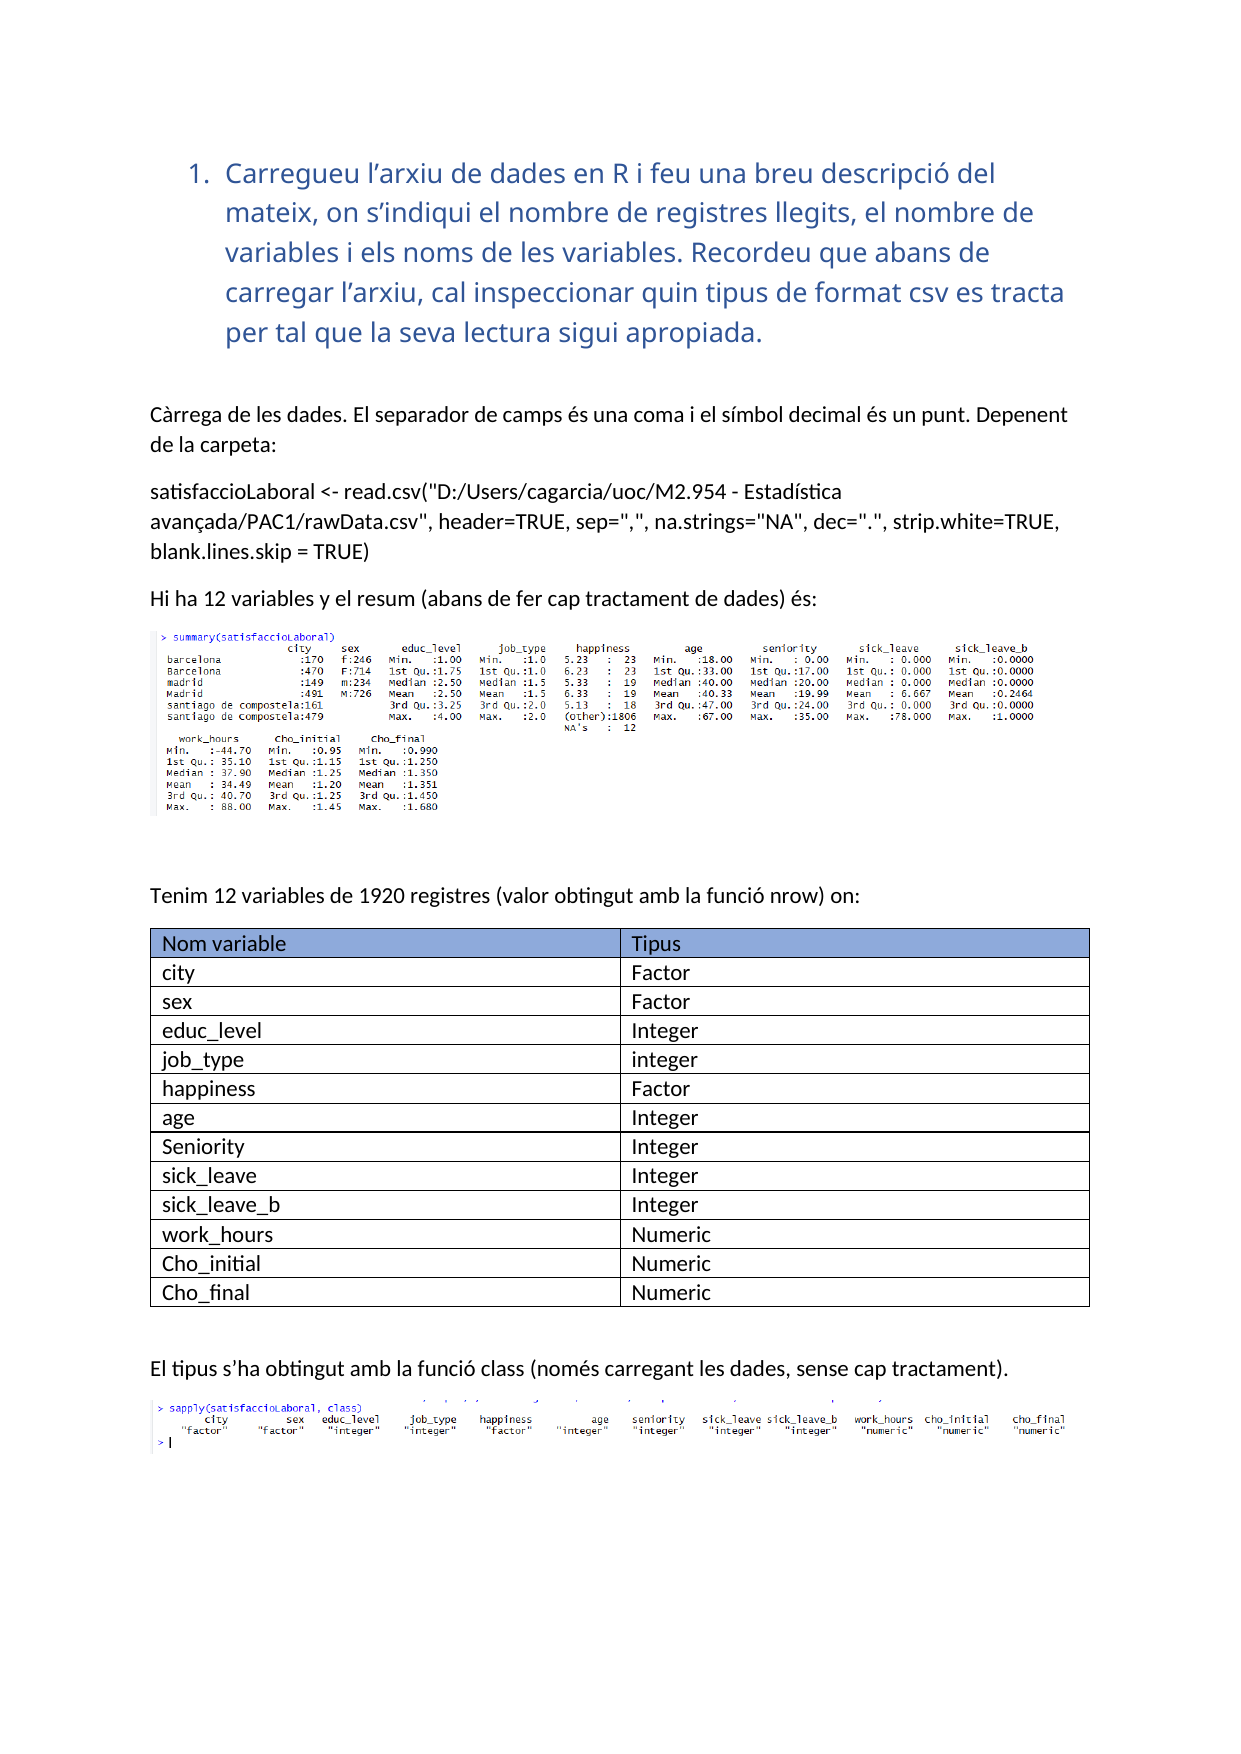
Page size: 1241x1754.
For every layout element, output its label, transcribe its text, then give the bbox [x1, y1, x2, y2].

table_cell job_type [151, 1045, 620, 1073]
text Càrrega de les dades. El separador de camps és una coma i el símbol decimal és un punt. Depenent de la carpeta: [150, 400, 1090, 458]
table_cell Cho_final [151, 1278, 620, 1306]
table_cell work_hours [151, 1220, 620, 1248]
table_cell Numeric [621, 1278, 1089, 1306]
table_cell educ_level [151, 1016, 620, 1044]
table_header Tipus [621, 929, 1089, 957]
text Tenim 12 variables de 1920 registres (valor obtingut amb la funció nrow) on: [150, 881, 1090, 909]
text satisfaccioLaboral <- read.csv("D:/Users/cagarcia/uoc/M2.954 - Estadística avançada/PAC1/rawData.csv", header=TRUE, sep=",", na.strings="NA", dec=".", strip.white=TRUE, blank.lines.skip = TRUE) [150, 477, 1090, 566]
table_header Nom variable [151, 929, 620, 957]
table_cell Numeric [621, 1249, 1089, 1277]
table_cell Integer [621, 1104, 1089, 1131]
table_cell city [151, 958, 620, 986]
table_cell sick_leave_b [151, 1191, 620, 1219]
table_cell age [151, 1104, 620, 1131]
table_cell Cho_initial [151, 1249, 620, 1277]
table_cell Factor [621, 987, 1089, 1015]
table_cell Seniority [151, 1133, 620, 1161]
text El tipus s’ha obtingut amb la funció class (només carregant les dades, sense cap tractament). [150, 1354, 1090, 1382]
table_cell sick_leave [151, 1162, 620, 1189]
picture [150, 1400, 1091, 1454]
table_cell Numeric [621, 1220, 1089, 1248]
table_cell Integer [621, 1016, 1089, 1044]
table_cell sex [151, 987, 620, 1015]
table_cell Integer [621, 1133, 1089, 1161]
subtitle Carregueu l’arxiu de dades en R i feu una breu descripció del mateix, on s’indiqui el nombre de registres llegits, el nombre de variables i els noms de les variables. Recordeu que abans de carregar l’arxiu, cal inspeccionar quin tipus de format csv es tracta per tal que la seva lectura sigui apropiada. [187, 154, 1090, 350]
text Hi ha 12 variables y el resum (abans de fer cap tractament de dades) és: [150, 584, 1090, 612]
table_cell Factor [621, 1074, 1089, 1102]
picture [150, 631, 1091, 816]
table_cell integer [621, 1045, 1089, 1073]
table_cell Integer [621, 1191, 1089, 1219]
table_cell happiness [151, 1074, 620, 1102]
table_cell Factor [621, 958, 1089, 986]
table_cell Integer [621, 1162, 1089, 1189]
